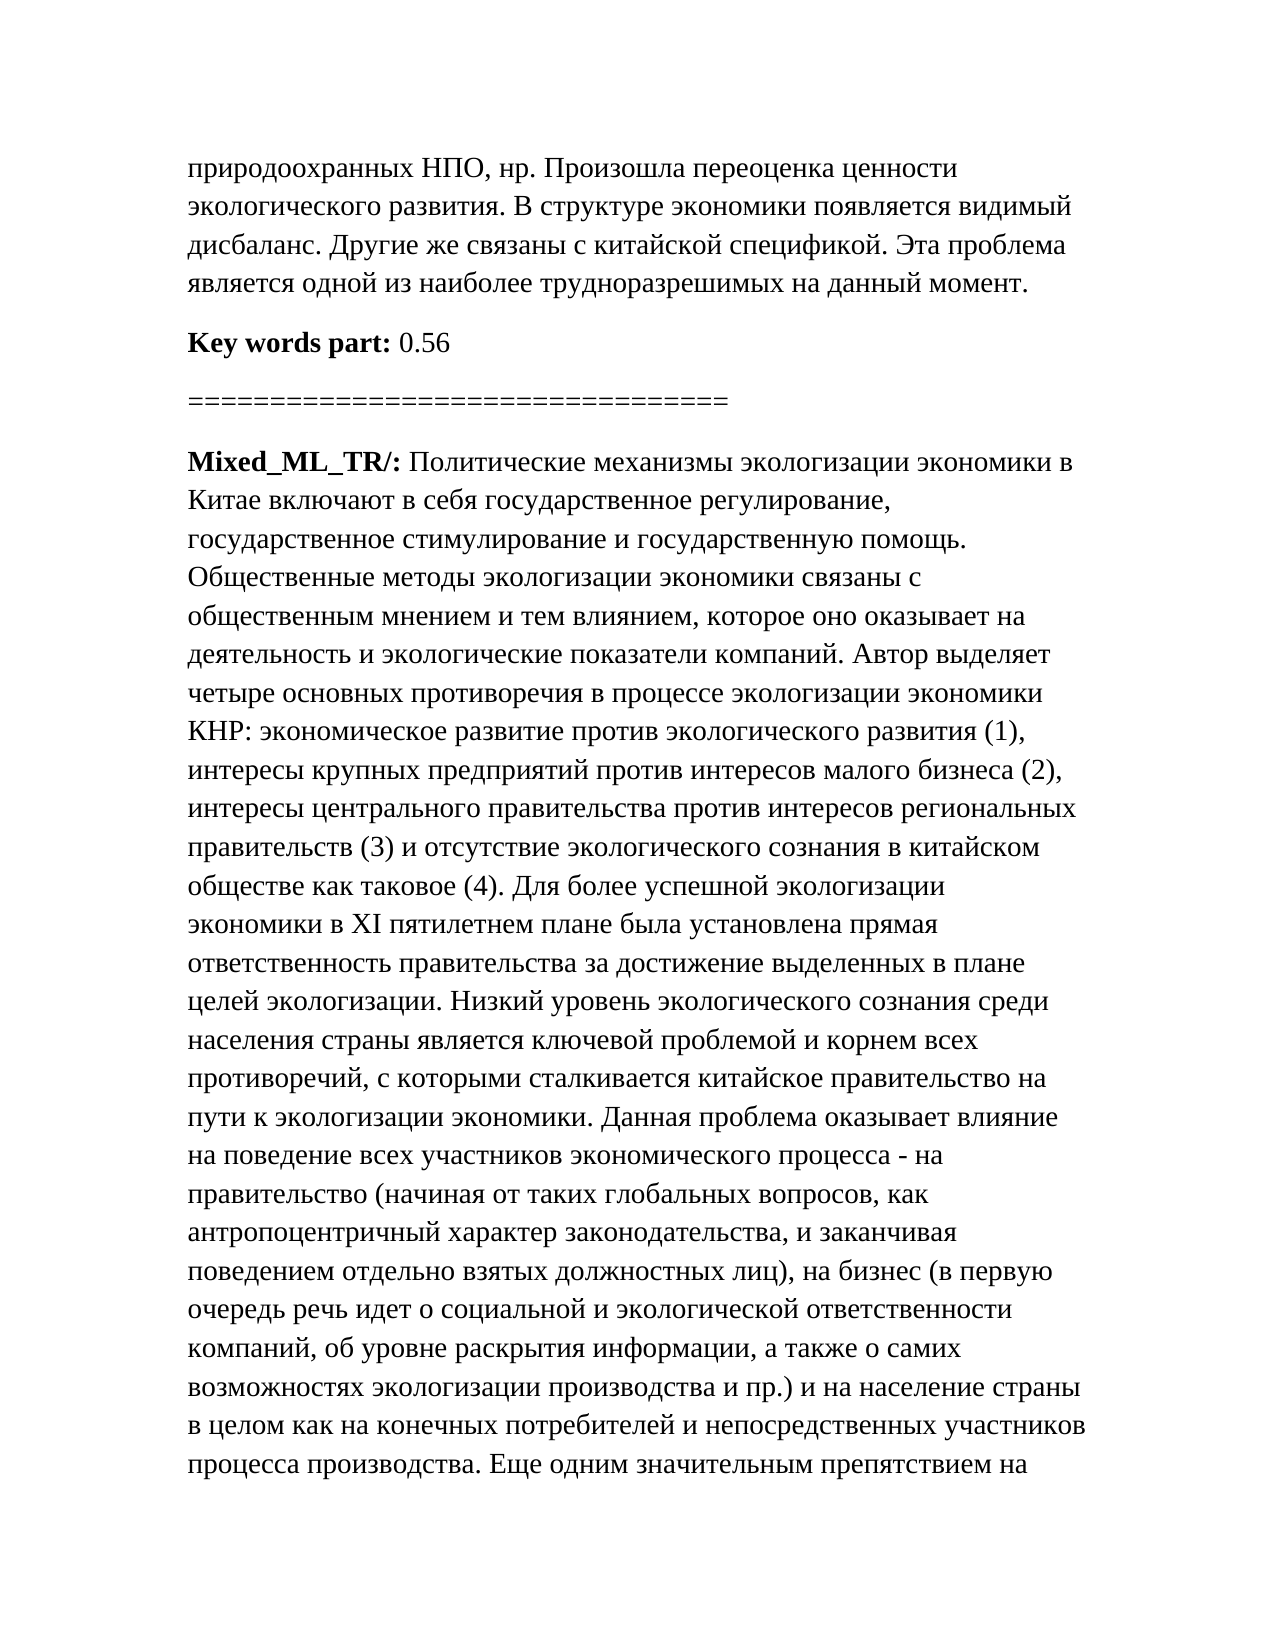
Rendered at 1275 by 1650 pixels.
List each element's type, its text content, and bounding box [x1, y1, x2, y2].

text Key words part: 0.56 [187, 325, 1087, 358]
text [187, 444, 1087, 1479]
text ================================= [187, 384, 1087, 418]
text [187, 150, 1087, 299]
